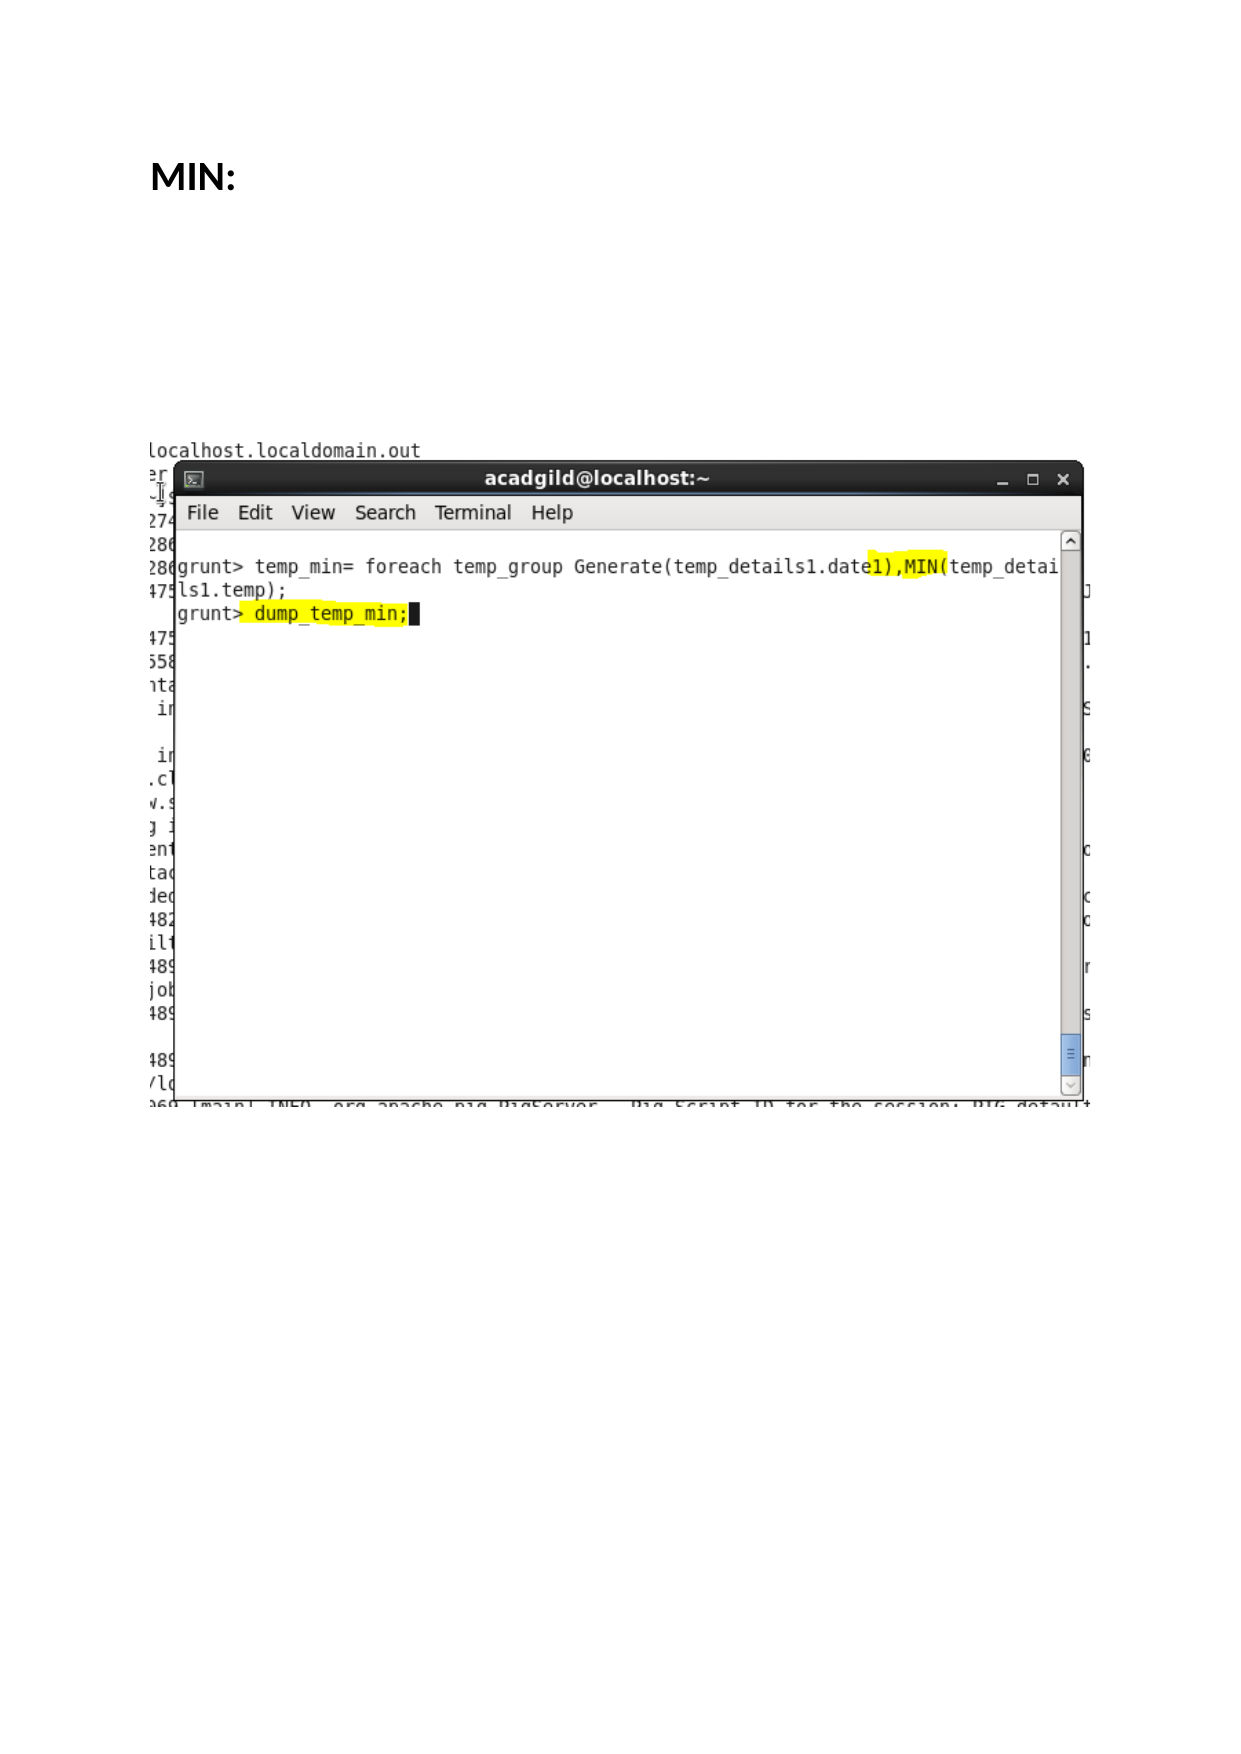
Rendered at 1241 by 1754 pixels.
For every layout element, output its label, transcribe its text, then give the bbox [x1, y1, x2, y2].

text MIN: [150, 150, 1090, 201]
picture [150, 441, 1091, 1107]
